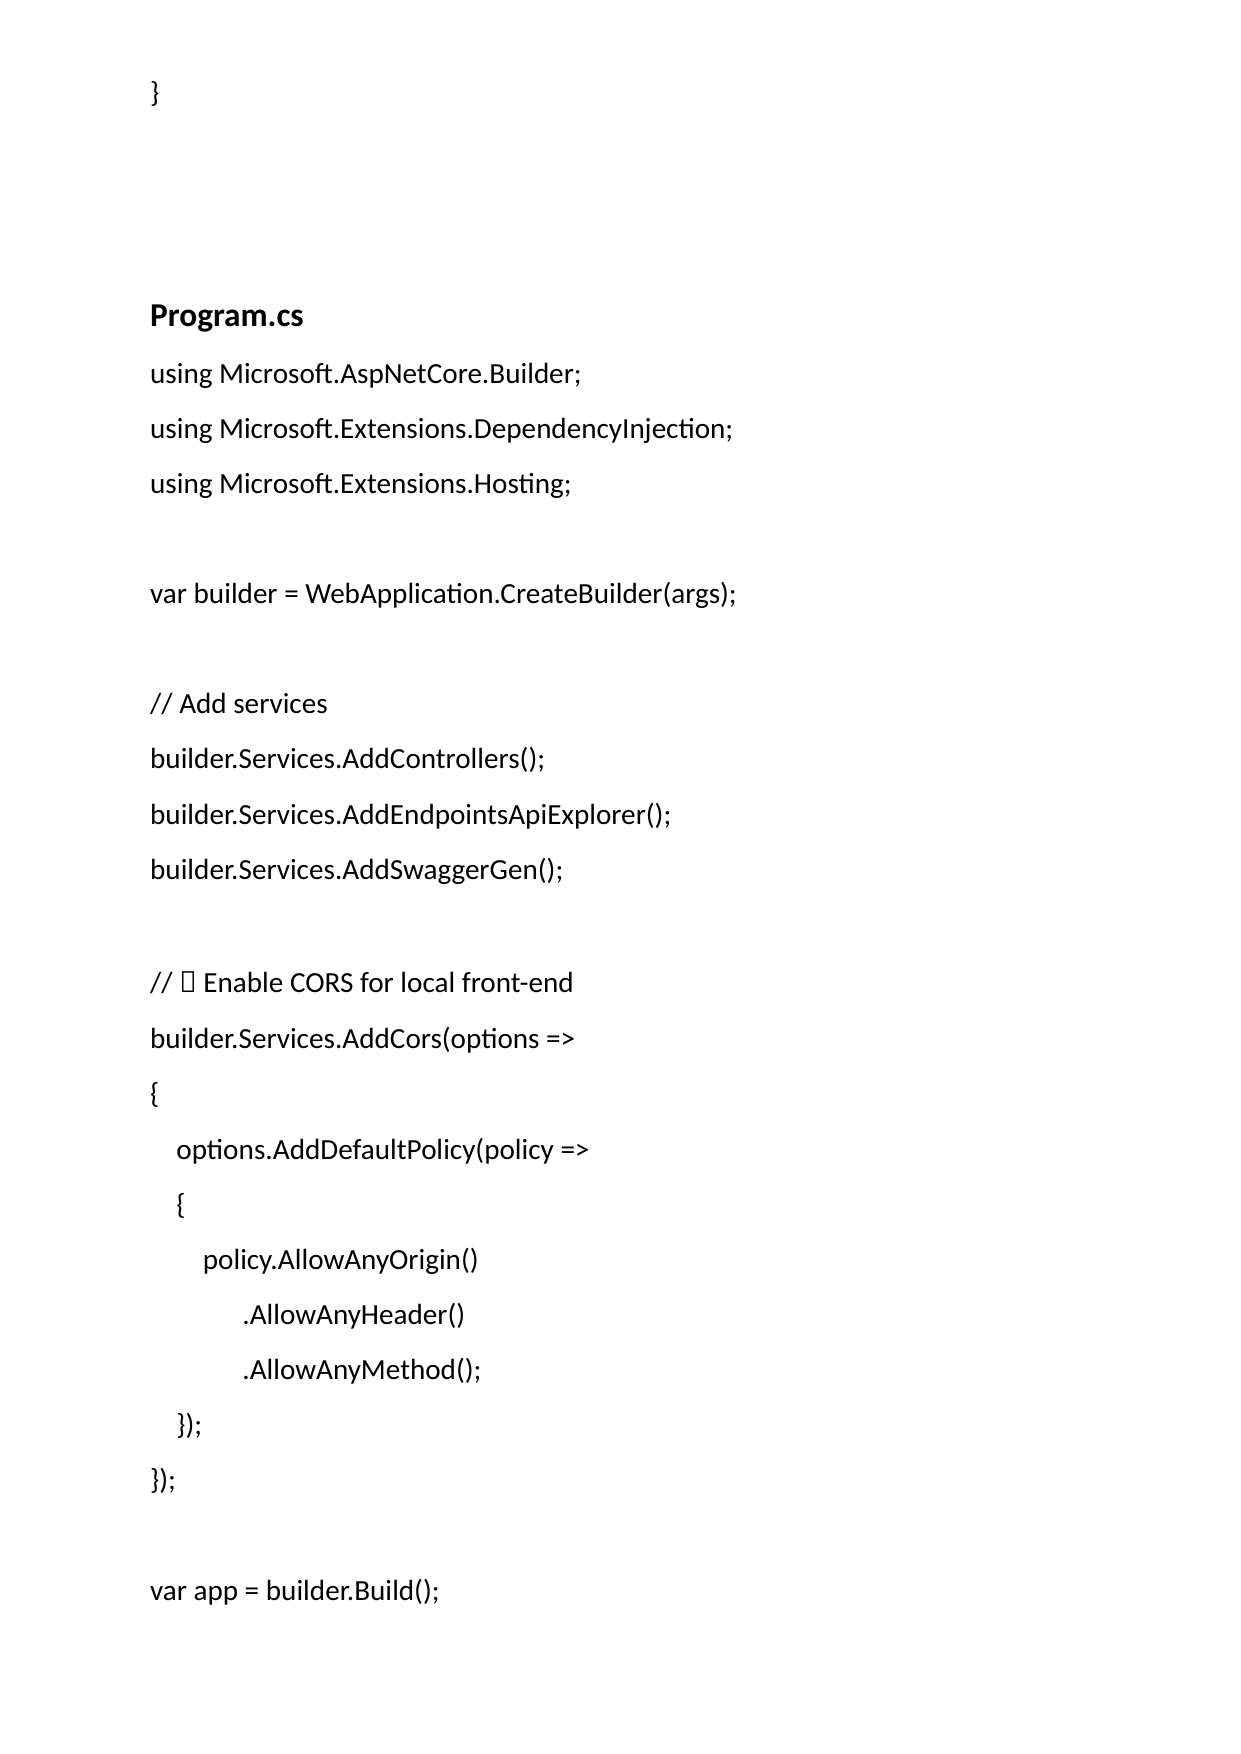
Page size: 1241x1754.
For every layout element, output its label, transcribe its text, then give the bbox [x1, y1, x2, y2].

text options.AddDefaultPolicy(policy => [150, 1131, 1137, 1166]
text // ✅ Enable CORS for local front-end [150, 961, 1137, 1001]
text } [150, 74, 1137, 109]
text policy.AllowAnyOrigin() [150, 1241, 1137, 1277]
text builder.Services.AddSwaggerGen(); [150, 851, 1137, 886]
text // Add services [150, 686, 1137, 721]
text var builder = WebApplication.CreateBuilder(args); [150, 575, 1137, 611]
text using Microsoft.Extensions.Hosting; [150, 465, 1137, 501]
text builder.Services.AddEndpointsApiExplorer(); [150, 796, 1137, 831]
text builder.Services.AddCors(options => [150, 1021, 1137, 1056]
text using Microsoft.Extensions.DependencyInjection; [150, 410, 1137, 446]
text using Microsoft.AspNetCore.Builder; [150, 355, 1137, 391]
text builder.Services.AddControllers(); [150, 741, 1137, 776]
text }); [150, 1406, 1137, 1442]
text { [150, 1076, 1137, 1111]
text Program.cs [150, 294, 1137, 335]
text .AllowAnyMethod(); [150, 1351, 1137, 1387]
text var app = builder.Build(); [150, 1572, 1137, 1607]
text .AllowAnyHeader() [150, 1296, 1137, 1332]
text }); [150, 1461, 1137, 1497]
text { [150, 1186, 1137, 1221]
